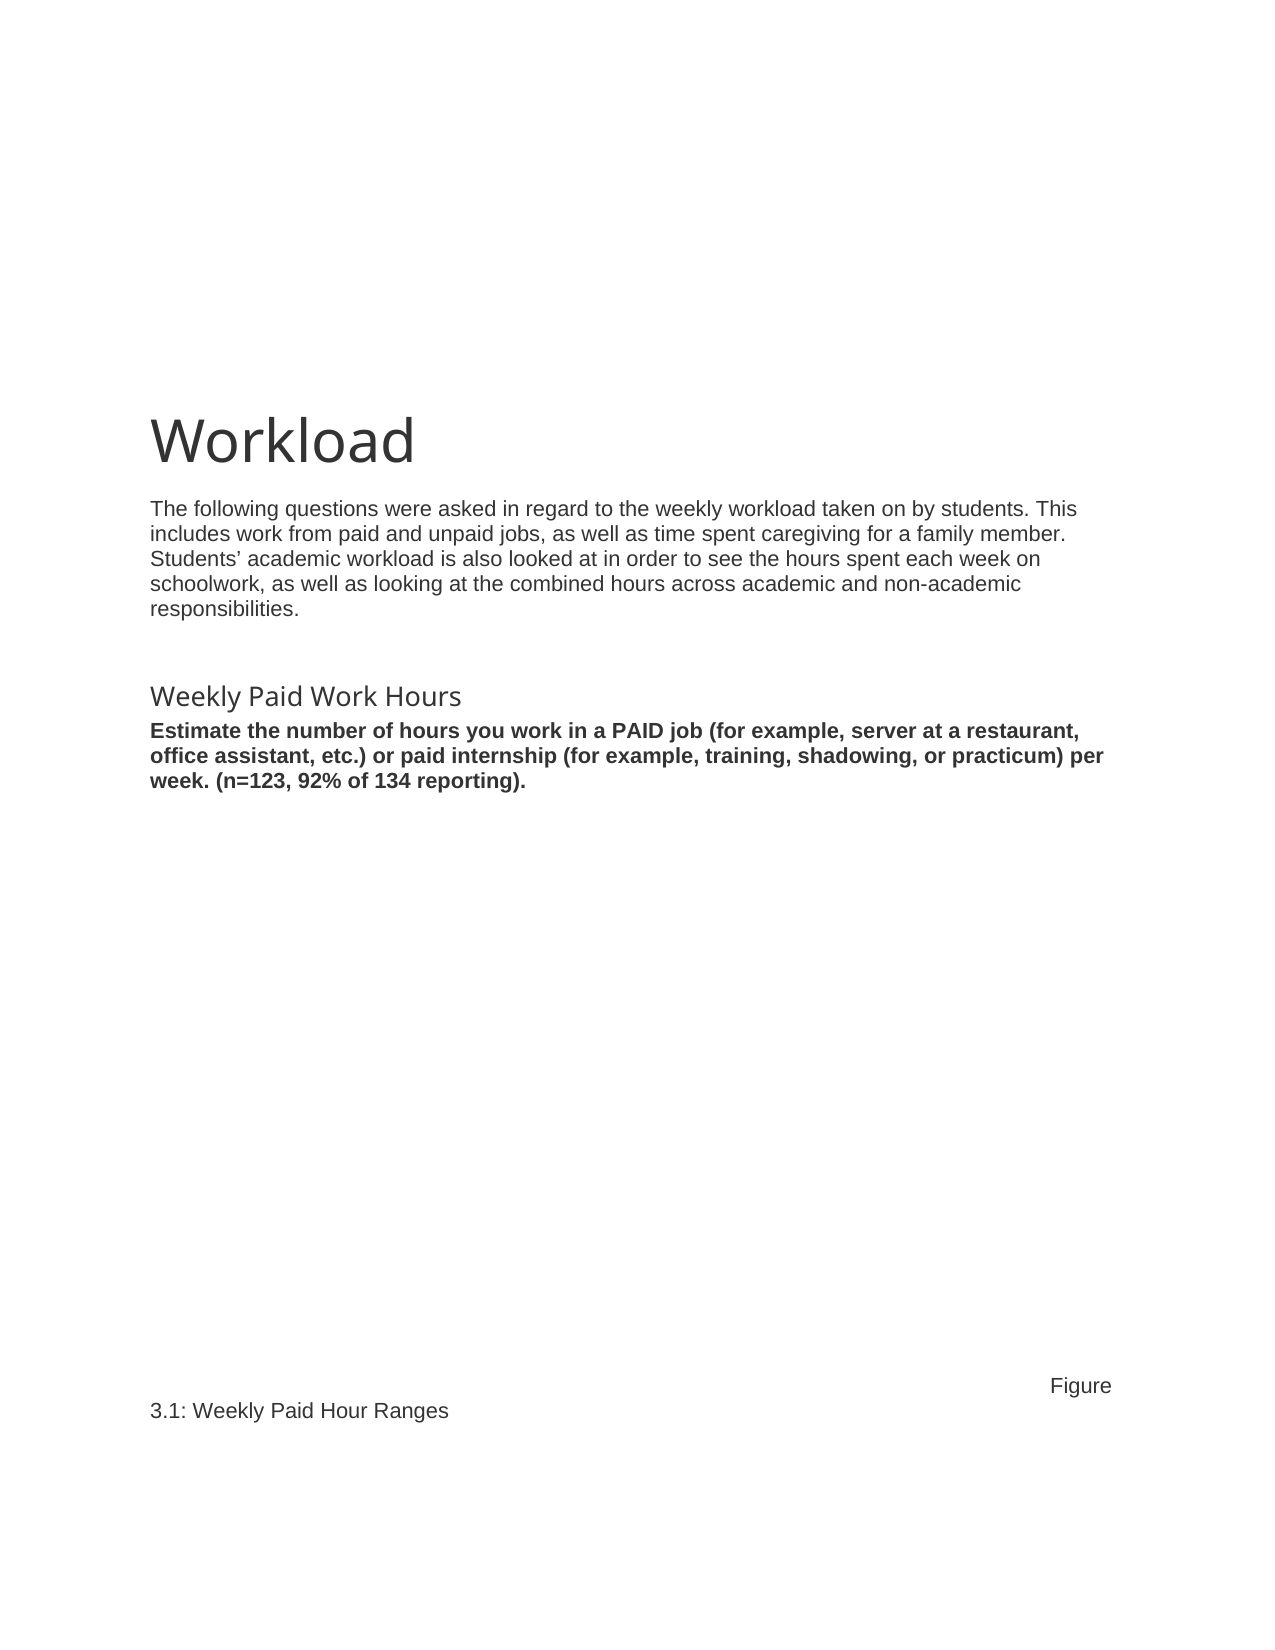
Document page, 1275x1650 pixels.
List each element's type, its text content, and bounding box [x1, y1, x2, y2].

text Estimate the number of hours you work in a PAID job (for example, server at a restaurant, office assistant, etc.) or paid internship (for example, training, shadowing, or practicum) per week. (n=123, 92% of 134 reporting). Figure 3.1: Weekly Paid Hour Ranges [150, 718, 1125, 1423]
subtitle Workload [150, 399, 1125, 480]
subtitle Weekly Paid Work Hours [150, 678, 1125, 715]
text The following questions were asked in regard to the weekly workload taken on by students. This includes work from paid and unpaid jobs, as well as time spent caregiving for a family member. Students’ academic workload is also looked at in order to see the hours spent each week on schoolwork, as well as looking at the combined hours across academic and non-academic responsibilities. [150, 495, 1125, 621]
